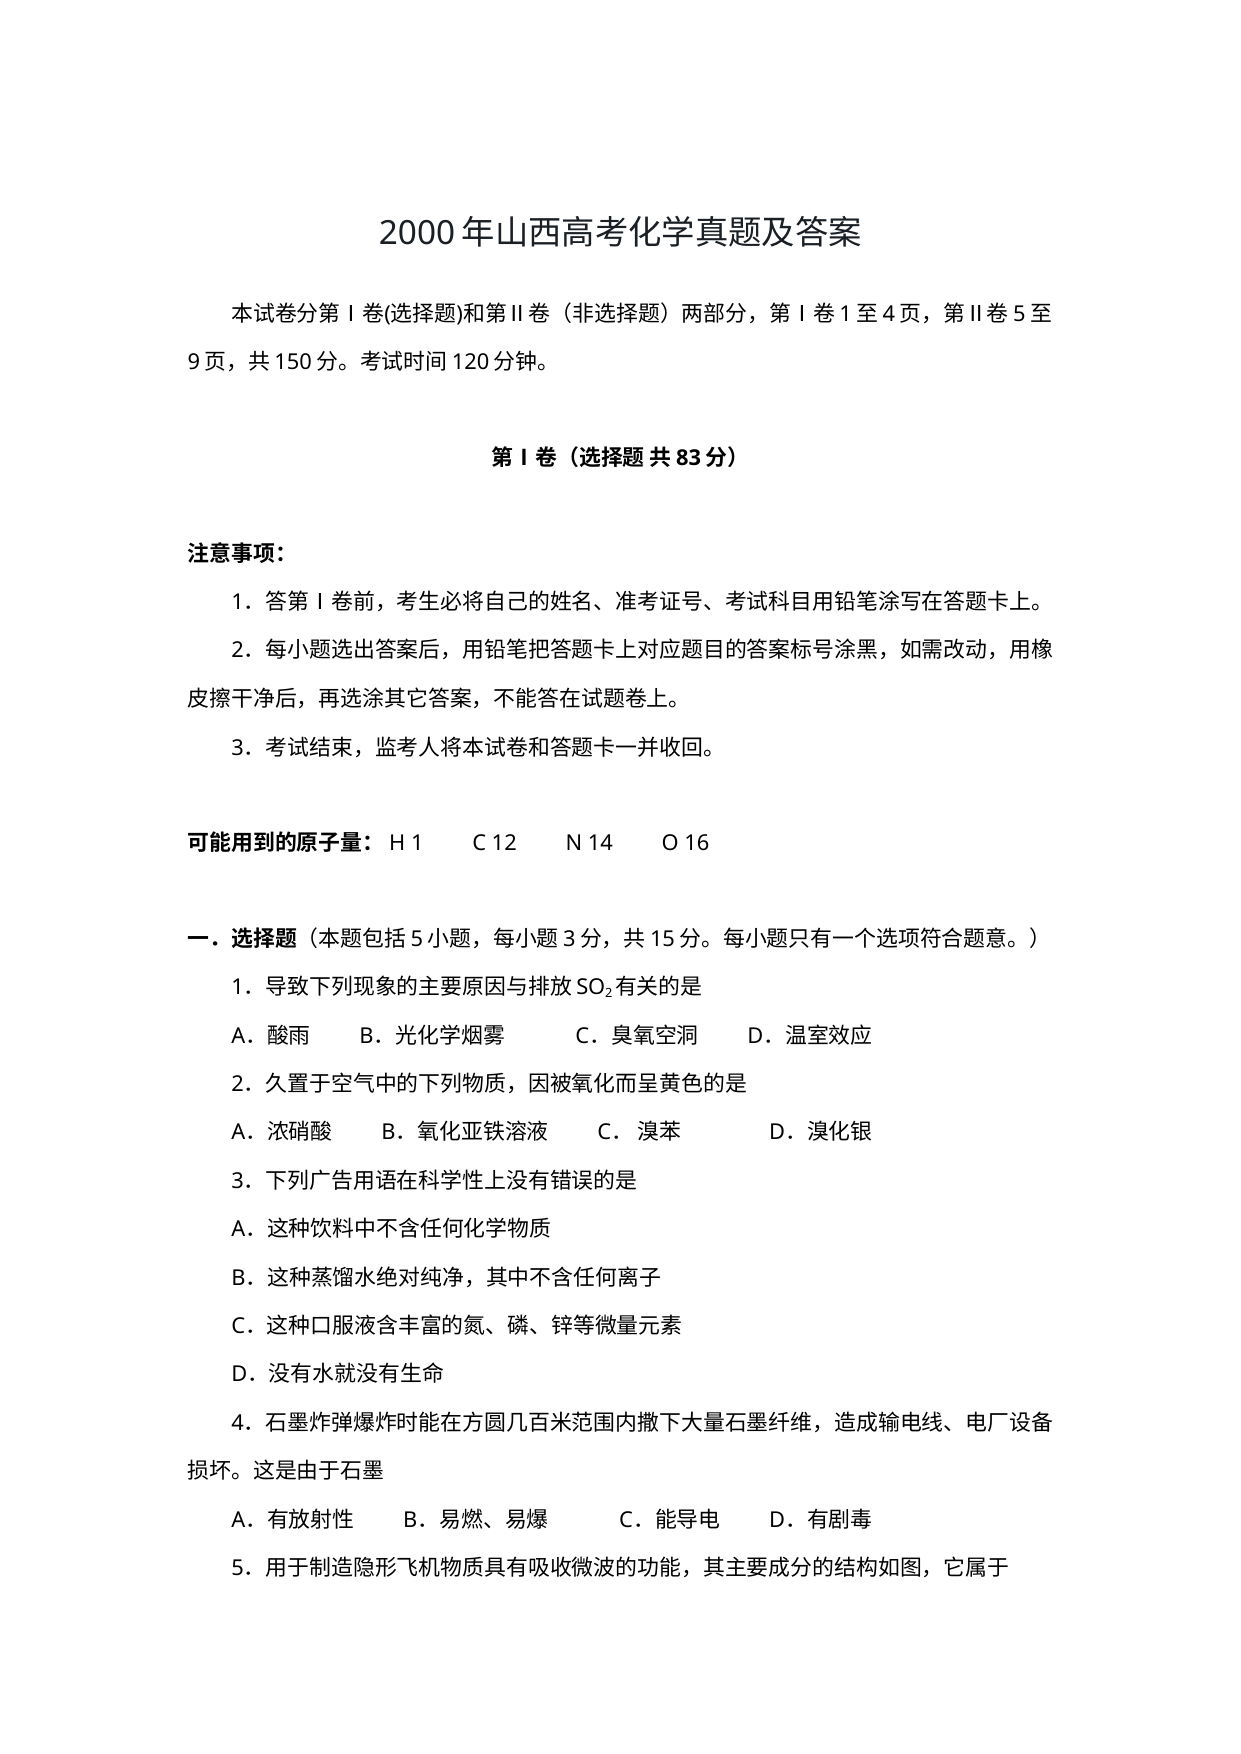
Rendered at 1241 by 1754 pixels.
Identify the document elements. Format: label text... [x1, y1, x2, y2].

text 4．石墨炸弹爆炸时能在方圆几百米范围内撒下大量石墨纤维，造成输电线、电厂设备损坏。这是由于石墨 [187, 1404, 1053, 1486]
text A．这种饮料中不含任何化学物质 [187, 1211, 1053, 1243]
text 1．导致下列现象的主要原因与排放SO2有关的是 [187, 969, 1053, 1001]
text 一．选择题（本题包括5小题，每小题3分，共15分。每小题只有一个选项符合题意。） [187, 921, 1053, 953]
text 3．考试结束，监考人将本试卷和答题卡一并收回。 [187, 729, 1053, 762]
text D．没有水就没有生命 [187, 1356, 1053, 1388]
text 第Ⅰ卷（选择题 共83分） [187, 440, 1053, 472]
text A．有放射性 B．易燃、易爆 C．能导电 D．有剧毒 [187, 1501, 1053, 1534]
text 2．久置于空气中的下列物质，因被氧化而呈黄色的是 [187, 1066, 1053, 1098]
text 2．每小题选出答案后，用铅笔把答题卡上对应题目的答案标号涂黑，如需改动，用橡皮擦干净后，再选涂其它答案，不能答在试题卷上。 [187, 632, 1053, 713]
text 本试卷分第Ⅰ卷(选择题)和第Ⅱ卷（非选择题）两部分，第Ⅰ卷1至4页，第Ⅱ卷5至9页，共150分。考试时间120分钟。 [187, 295, 1053, 376]
text C．这种口服液含丰富的氮、磷、锌等微量元素 [187, 1308, 1053, 1340]
text A．浓硝酸 B．氧化亚铁溶液 C． 溴苯 D．溴化银 3．下列广告用语在科学性上没有错误的是 [187, 1114, 1053, 1195]
text 1．答第Ⅰ卷前，考生必将自己的姓名、准考证号、考试科目用铅笔涂写在答题卡上。 [187, 584, 1053, 616]
text A．酸雨 B．光化学烟雾 C．臭氧空洞 D．温室效应 [187, 1017, 1053, 1050]
text 5．用于制造隐形飞机物质具有吸收微波的功能，其主要成分的结构如图，它属于 [187, 1550, 1053, 1582]
text 2000年山西高考化学真题及答案 [187, 198, 1053, 263]
text 可能用到的原子量： H 1 C 12 N 14 O 16 [187, 825, 1053, 857]
text B．这种蒸馏水绝对纯净，其中不含任何离子 [187, 1259, 1053, 1292]
text 注意事项： [187, 535, 1053, 568]
